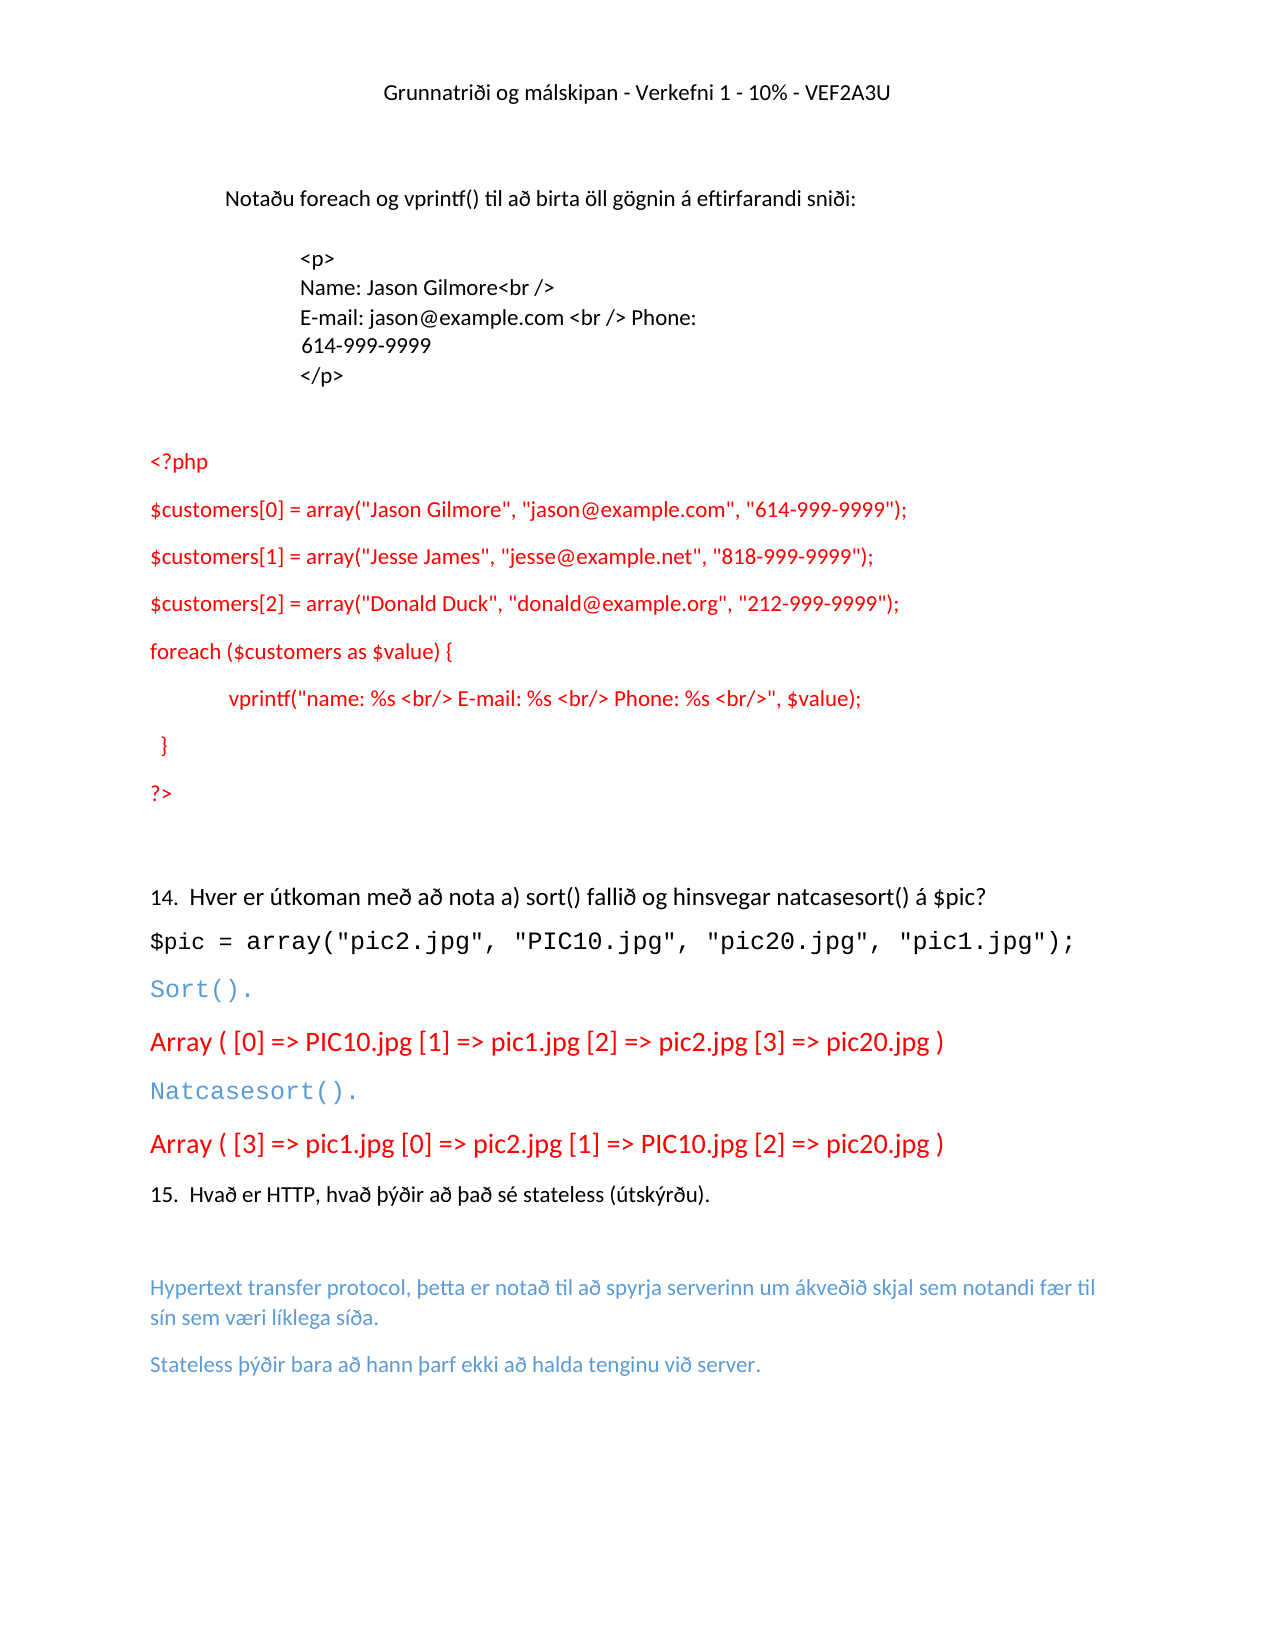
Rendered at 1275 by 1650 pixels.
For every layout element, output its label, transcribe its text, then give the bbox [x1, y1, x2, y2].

text E-mail: jason@example.com <br /> Phone: 614-999-9999 [300, 303, 698, 360]
text } [150, 732, 1109, 760]
text Array ( [3] => pic1.jpg [0] => pic2.jpg [1] => PIC10.jpg [2] => pic20.jpg ) [150, 1126, 1109, 1161]
text <p> [300, 244, 1109, 272]
text <?php [150, 447, 1109, 475]
text Name: Jason Gilmore<br /> [300, 273, 1109, 301]
text $customers[1] = array("Jesse James", "jesse@example.net", "818-999-9999"); [150, 542, 1109, 570]
text $pic = array("pic2.jpg", "PIC10.jpg", "pic20.jpg", "pic1.jpg"); [150, 929, 1109, 957]
text </p> [300, 361, 1109, 389]
list Hvað er HTTP, hvað þýðir að það sé stateless (útskýrðu). [150, 1180, 1109, 1208]
list Hver er útkoman með að nota a) sort() fallið og hinsvegar natcasesort() á $pic? [150, 881, 1109, 912]
text Natcasesort(). [150, 1078, 1109, 1107]
text foreach ($customers as $value) { [150, 637, 1109, 665]
text Array ( [0] => PIC10.jpg [1] => pic1.jpg [2] => pic2.jpg [3] => pic20.jpg ) [150, 1024, 1109, 1059]
text vprintf("name: %s <br/> E-mail: %s <br/> Phone: %s <br/>", $value); [150, 684, 1109, 712]
text $customers[0] = array("Jason Gilmore", "jason@example.com", "614-999-9999"); [150, 495, 1109, 523]
text Stateless þýðir bara að hann þarf ekki að halda tenginu við server. [150, 1350, 1109, 1378]
text Sort(). [150, 977, 1109, 1005]
text $customers[2] = array("Donald Duck", "donald@example.org", "212-999-9999"); [150, 589, 1109, 617]
text Notaðu foreach og vprintf() til að birta öll gögnin á eftirfarandi sniði: [225, 184, 1109, 212]
text ?> [150, 779, 1109, 807]
text Hypertext transfer protocol, þetta er notað til að spyrja serverinn um ákveðið skjal sem notandi fær til sín sem væri líklega síða. [150, 1273, 1109, 1331]
